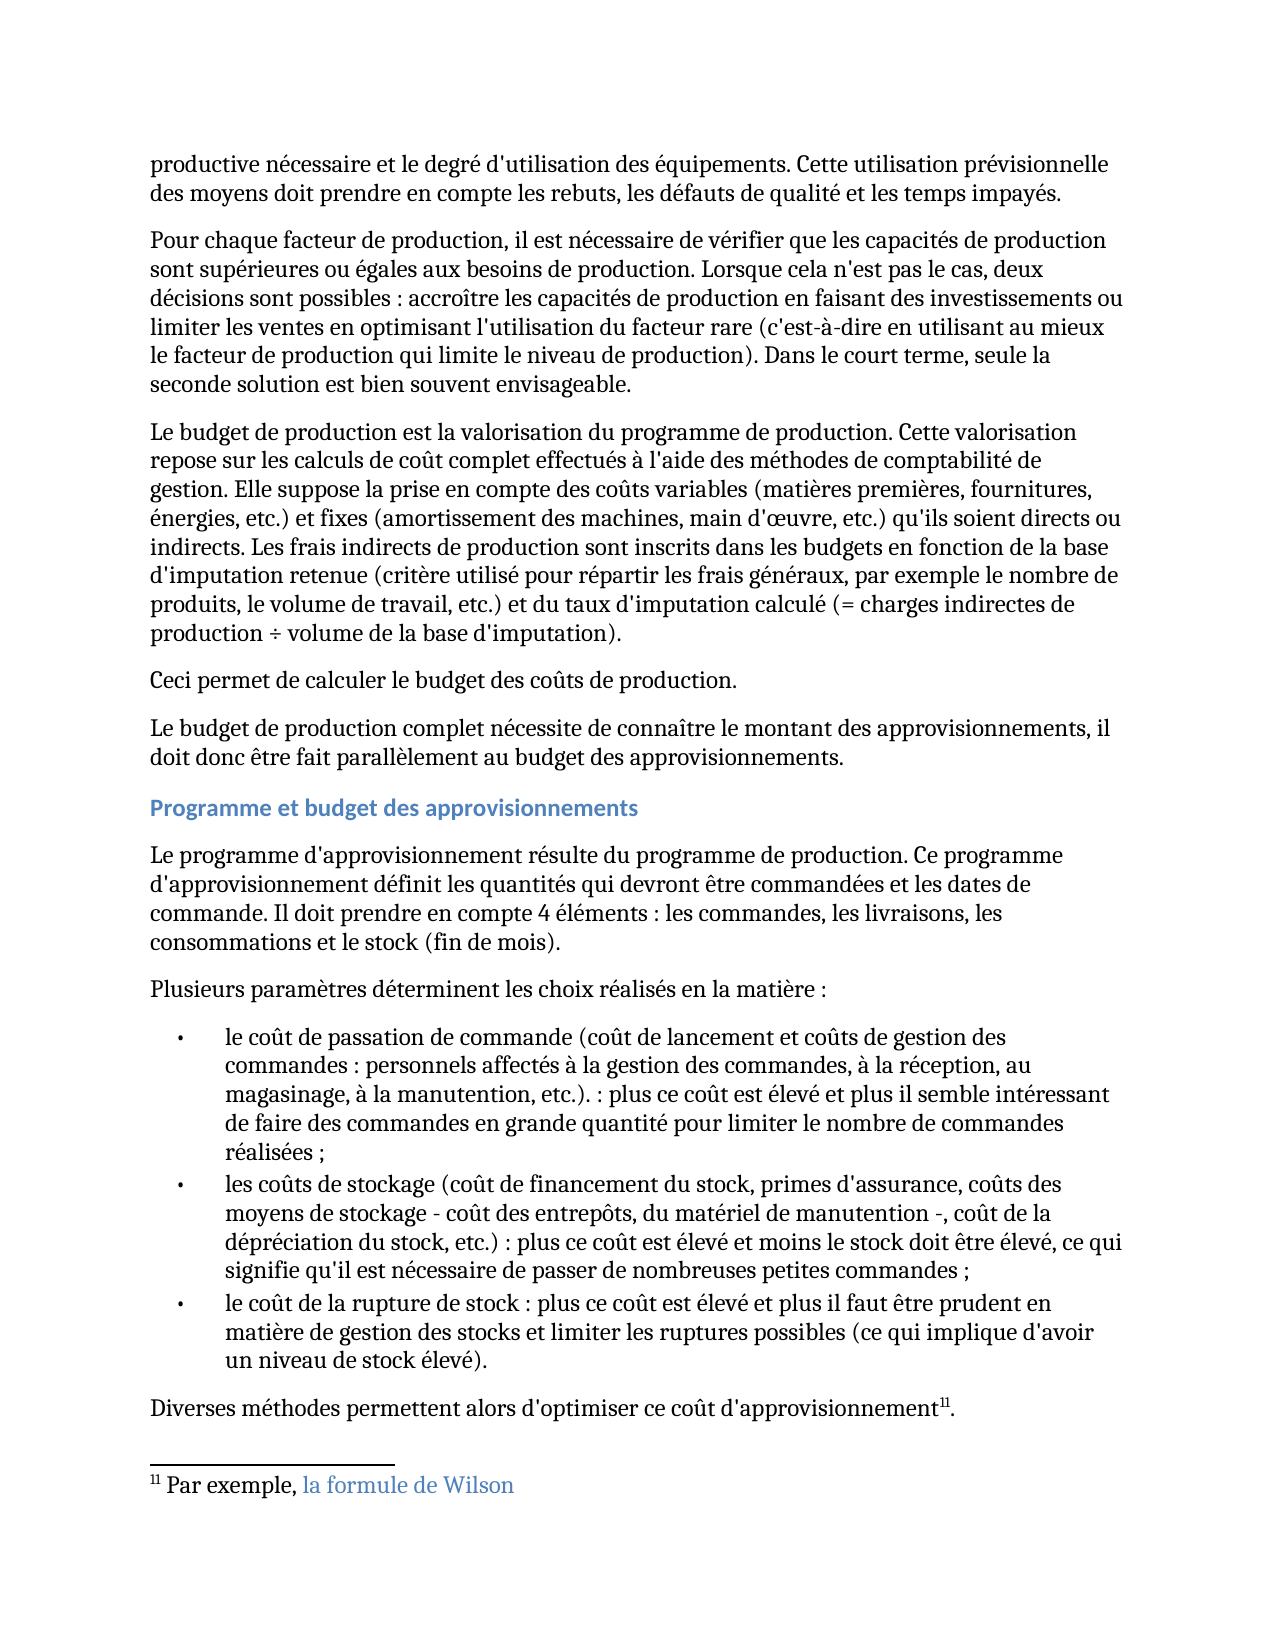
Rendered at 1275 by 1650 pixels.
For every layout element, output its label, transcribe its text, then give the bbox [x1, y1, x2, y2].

list le coût de passation de commande (coût de lancement et coûts de gestion des commandes : personnels affectés à la gestion des commandes, à la réception, au magasinage, à la manutention, etc.). : plus ce coût est élevé et plus il semble intéressant de faire des commandes en grande quantité pour limiter le nombre de commandes réalisées ; [175, 1023, 1125, 1166]
text Le budget de production est la valorisation du programme de production. Cette valorisation repose sur les calculs de coût complet effectués à l'aide des méthodes de comptabilité de gestion. Elle suppose la prise en compte des coûts variables (matières premières, fournitures, énergies, etc.) et fixes (amortissement des machines, main d'œuvre, etc.) qu'ils soient directs ou indirects. Les frais indirects de production sont inscrits dans les budgets en fonction de la base d'imputation retenue (critère utilisé pour répartir les frais généraux, par exemple le nombre de produits, le volume de travail, etc.) et du taux d'imputation calculé (= charges indirectes de production ÷ volume de la base d'imputation). [150, 417, 1125, 647]
text Diverses méthodes permettent alors d'optimiser ce coût d'approvisionnement. [150, 1394, 1125, 1423]
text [150, 150, 1125, 207]
text Plusieurs paramètres déterminent les choix réalisés en la matière : [150, 975, 1125, 1004]
list le coût de la rupture de stock : plus ce coût est élevé et plus il faut être prudent en matière de gestion des stocks et limiter les ruptures possibles (ce qui implique d'avoir un niveau de stock élevé). [175, 1289, 1125, 1375]
text Le budget de production complet nécessite de connaître le montant des approvisionnements, il doit donc être fait parallèlement au budget des approvisionnements. [150, 714, 1125, 771]
list les coûts de stockage (coût de financement du stock, primes d'assurance, coûts des moyens de stockage - coût des entrepôts, du matériel de manutention -, coût de la dépréciation du stock, etc.) : plus ce coût est élevé et moins le stock doit être élevé, ce qui signifie qu'il est nécessaire de passer de nombreuses petites commandes ; [175, 1170, 1125, 1285]
text Ceci permet de calculer le budget des coûts de production. [150, 666, 1125, 695]
text Le programme d'approvisionnement résulte du programme de production. Ce programme d'approvisionnement définit les quantités qui devront être commandées et les dates de commande. Il doit prendre en compte 4 éléments : les commandes, les livraisons, les consommations et le stock (fin de mois). [150, 841, 1125, 956]
subtitle Programme et budget des approvisionnements [150, 792, 1125, 823]
text Pour chaque facteur de production, il est nécessaire de vérifier que les capacités de production sont supérieures ou égales aux besoins de production. Lorsque cela n'est pas le cas, deux décisions sont possibles : accroître les capacités de production en faisant des investissements ou limiter les ventes en optimisant l'utilisation du facteur rare (c'est-à-dire en utilisant au mieux le facteur de production qui limite le niveau de production). Dans le court terme, seule la seconde solution est bien souvent envisageable. [150, 226, 1125, 399]
